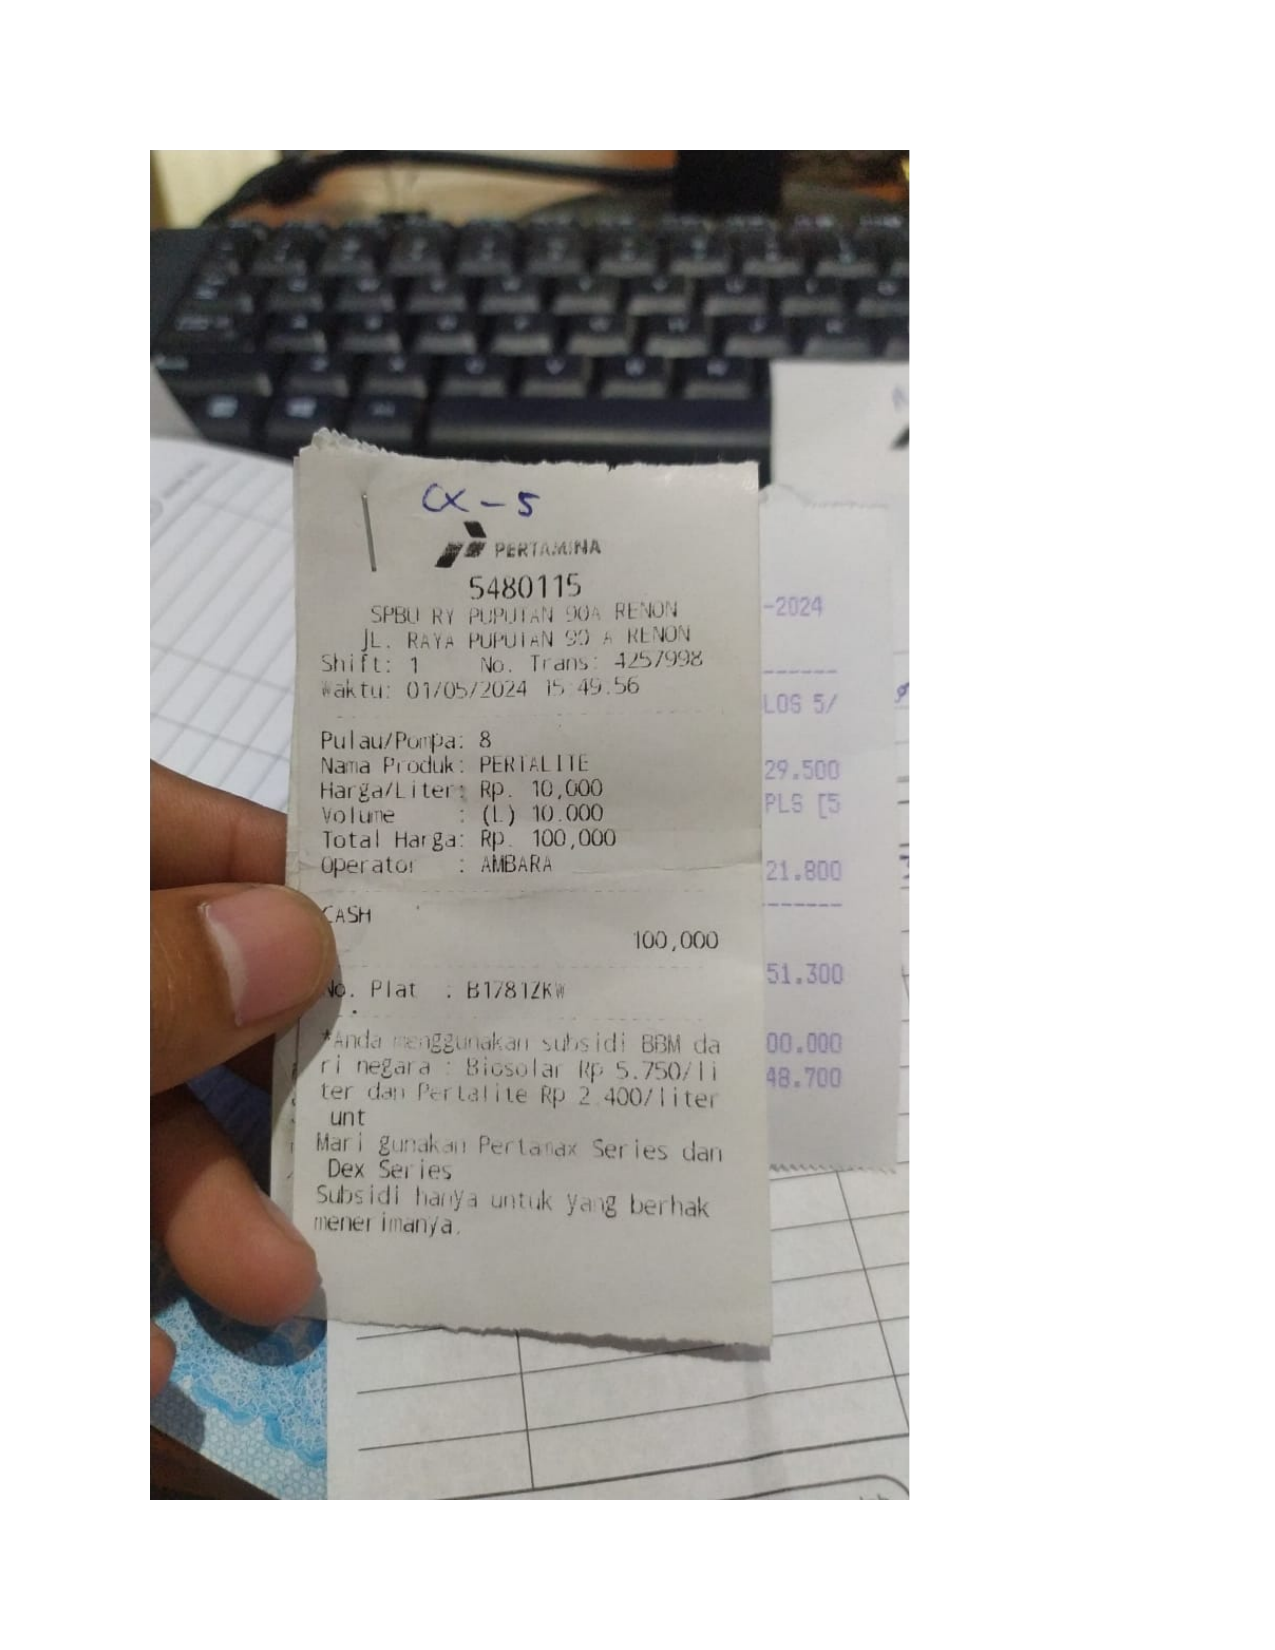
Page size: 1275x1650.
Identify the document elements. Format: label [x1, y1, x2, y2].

picture [150, 150, 910, 1500]
